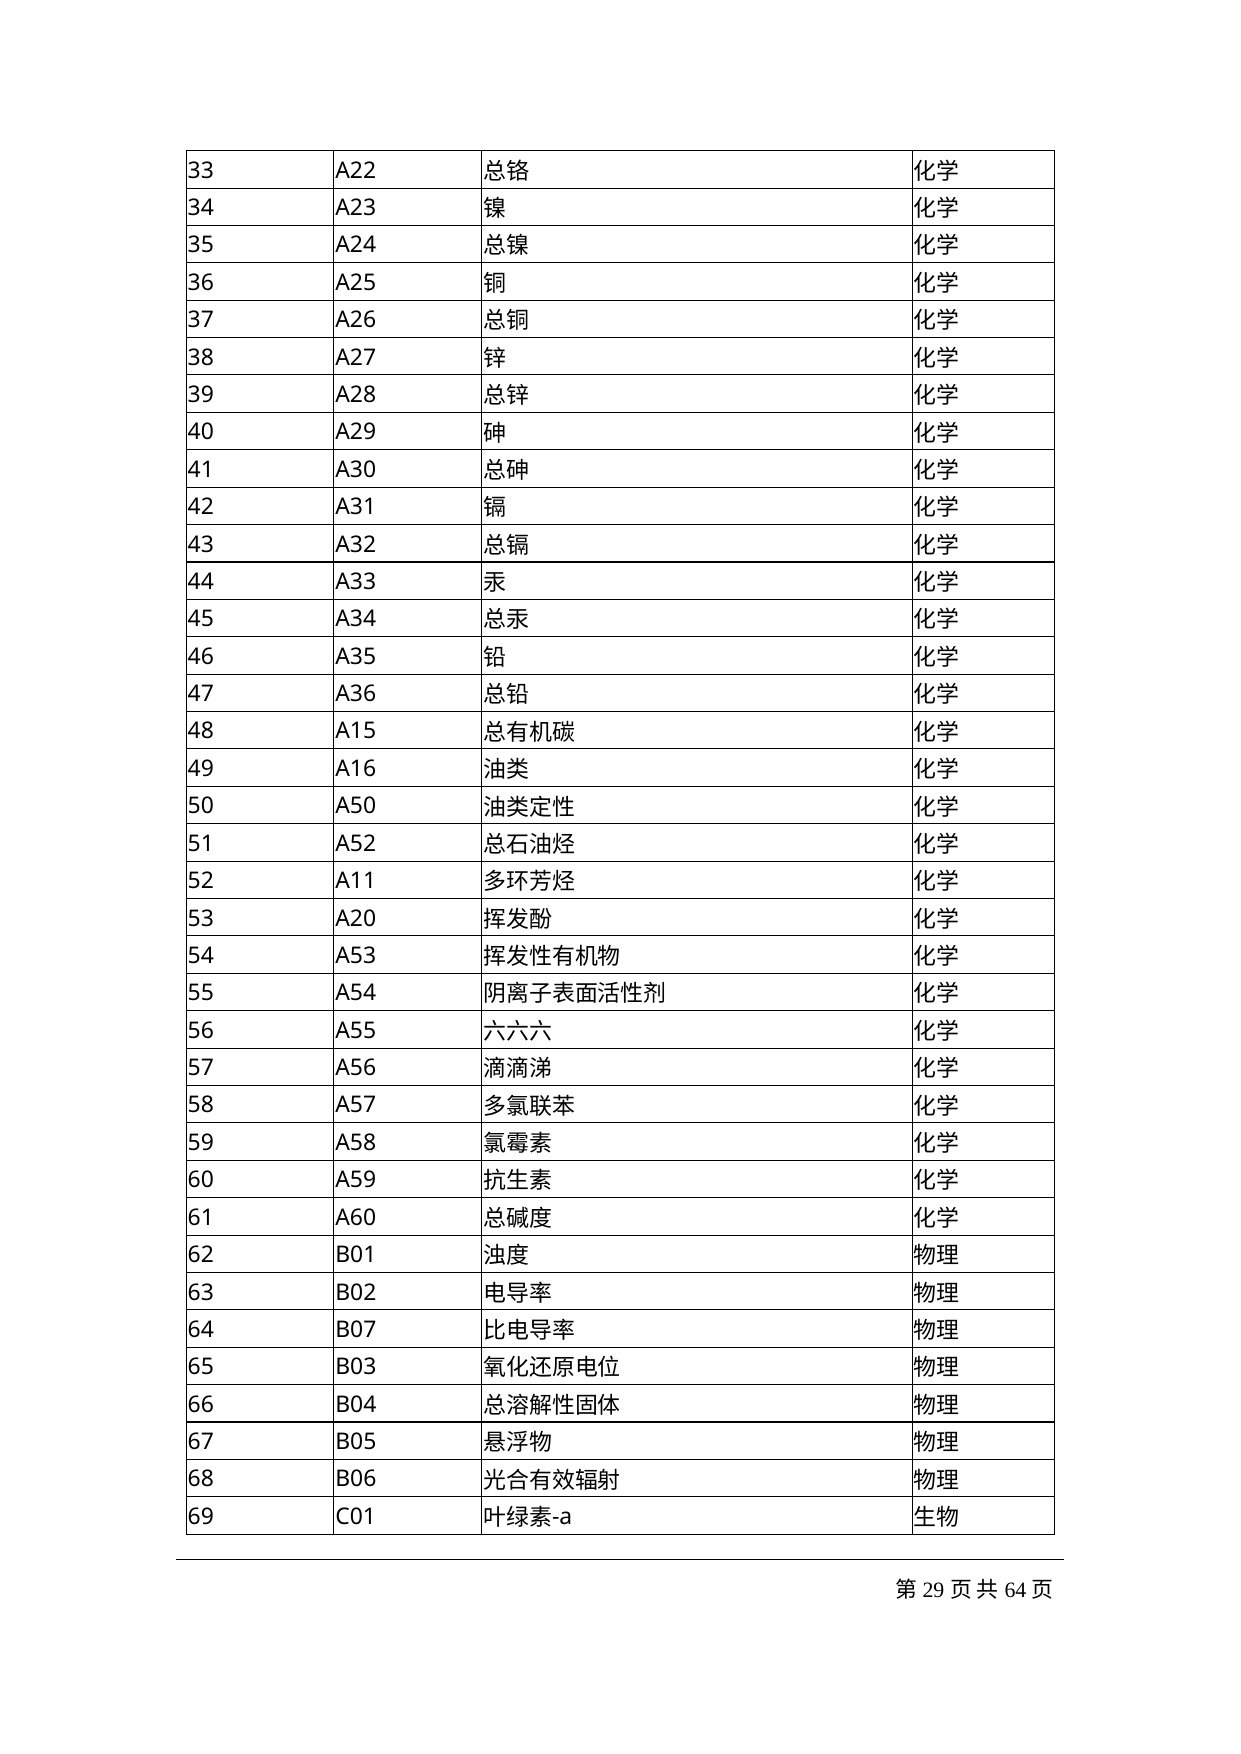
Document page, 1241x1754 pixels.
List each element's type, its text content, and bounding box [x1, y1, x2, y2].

table_cell 叶绿素-a [482, 1497, 912, 1534]
table_cell A23 [334, 189, 481, 225]
table_cell A50 [334, 787, 481, 823]
table_cell 比电导率 [482, 1310, 912, 1347]
table_cell A35 [334, 637, 481, 673]
table_cell 60 [187, 1161, 333, 1197]
table_cell 35 [187, 226, 333, 262]
table_cell 67 [187, 1423, 333, 1459]
table_cell 69 [187, 1497, 333, 1534]
table_cell 铅 [482, 637, 912, 673]
table_cell 42 [187, 488, 333, 524]
table_cell 化学 [913, 413, 1054, 449]
table_cell 氯霉素 [482, 1123, 912, 1160]
table_cell 化学 [913, 1086, 1054, 1122]
table_cell 化学 [913, 563, 1054, 599]
table_cell 33 [187, 151, 333, 187]
table_cell 62 [187, 1236, 333, 1272]
table_cell 40 [187, 413, 333, 449]
table_cell 生物 [913, 1497, 1054, 1534]
table_cell 34 [187, 189, 333, 225]
table_cell 化学 [913, 151, 1054, 187]
table_cell A56 [334, 1049, 481, 1085]
table_cell 总镉 [482, 525, 912, 561]
table_cell 总铅 [482, 675, 912, 711]
table_cell 化学 [913, 675, 1054, 711]
table_cell 物理 [913, 1310, 1054, 1347]
table_cell 浊度 [482, 1236, 912, 1272]
table_cell A55 [334, 1011, 481, 1047]
table_cell 63 [187, 1273, 333, 1309]
table_cell 化学 [913, 450, 1054, 487]
table_cell 电导率 [482, 1273, 912, 1309]
table_cell 氧化还原电位 [482, 1348, 912, 1384]
table_cell A26 [334, 301, 481, 337]
table_cell 56 [187, 1011, 333, 1047]
table_cell 油类定性 [482, 787, 912, 823]
table_cell 镍 [482, 189, 912, 225]
table_cell A24 [334, 226, 481, 262]
table_cell 锌 [482, 338, 912, 374]
table_cell 43 [187, 525, 333, 561]
table_cell A29 [334, 413, 481, 449]
table_cell 化学 [913, 263, 1054, 299]
table_cell 总铬 [482, 151, 912, 187]
table_cell A31 [334, 488, 481, 524]
table_cell B04 [334, 1385, 481, 1421]
table_cell 化学 [913, 749, 1054, 786]
table_cell 68 [187, 1460, 333, 1496]
table_cell 50 [187, 787, 333, 823]
table_cell 化学 [913, 862, 1054, 898]
table_cell A15 [334, 712, 481, 748]
table_cell 化学 [913, 1123, 1054, 1160]
table_cell 65 [187, 1348, 333, 1384]
table_cell 49 [187, 749, 333, 786]
table_cell B03 [334, 1348, 481, 1384]
table_cell B01 [334, 1236, 481, 1272]
table_cell 铜 [482, 263, 912, 299]
table_cell 48 [187, 712, 333, 748]
table_cell 54 [187, 936, 333, 973]
table_cell C01 [334, 1497, 481, 1534]
table_cell A33 [334, 563, 481, 599]
table_cell 化学 [913, 712, 1054, 748]
table_cell 64 [187, 1310, 333, 1347]
table_cell 物理 [913, 1236, 1054, 1272]
table_cell 总汞 [482, 600, 912, 636]
table_cell 挥发酚 [482, 899, 912, 935]
table_cell A59 [334, 1161, 481, 1197]
table_cell B06 [334, 1460, 481, 1496]
table_cell 39 [187, 375, 333, 412]
table_cell 总砷 [482, 450, 912, 487]
table_cell 45 [187, 600, 333, 636]
table_cell A20 [334, 899, 481, 935]
table_cell 物理 [913, 1273, 1054, 1309]
table_cell A54 [334, 974, 481, 1010]
table_cell 37 [187, 301, 333, 337]
table_cell 总溶解性固体 [482, 1385, 912, 1421]
table_cell 化学 [913, 226, 1054, 262]
table_cell 物理 [913, 1423, 1054, 1459]
table_cell 化学 [913, 375, 1054, 412]
table_cell 化学 [913, 301, 1054, 337]
table_cell 多氯联苯 [482, 1086, 912, 1122]
table_cell 阴离子表面活性剂 [482, 974, 912, 1010]
table_cell 汞 [482, 563, 912, 599]
table_cell 61 [187, 1198, 333, 1234]
table_cell 化学 [913, 600, 1054, 636]
table_cell 物理 [913, 1460, 1054, 1496]
table_cell 44 [187, 563, 333, 599]
table_cell 油类 [482, 749, 912, 786]
table_cell 总铜 [482, 301, 912, 337]
table_cell B07 [334, 1310, 481, 1347]
table_cell 化学 [913, 1198, 1054, 1234]
table_cell 光合有效辐射 [482, 1460, 912, 1496]
table_cell 化学 [913, 1161, 1054, 1197]
table_cell 38 [187, 338, 333, 374]
table_cell A27 [334, 338, 481, 374]
table_cell 化学 [913, 637, 1054, 673]
table_cell 化学 [913, 189, 1054, 225]
table_cell 总石油烃 [482, 824, 912, 861]
table_cell 57 [187, 1049, 333, 1085]
table_cell 化学 [913, 824, 1054, 861]
table_cell 总锌 [482, 375, 912, 412]
table_cell 悬浮物 [482, 1423, 912, 1459]
table_cell 53 [187, 899, 333, 935]
table_cell 47 [187, 675, 333, 711]
table_cell 镉 [482, 488, 912, 524]
table_cell B02 [334, 1273, 481, 1309]
table_cell A57 [334, 1086, 481, 1122]
table_cell 化学 [913, 899, 1054, 935]
table_cell 抗生素 [482, 1161, 912, 1197]
table_cell 化学 [913, 1049, 1054, 1085]
table_cell 化学 [913, 338, 1054, 374]
table_cell 46 [187, 637, 333, 673]
table_cell B05 [334, 1423, 481, 1459]
table_cell A28 [334, 375, 481, 412]
table_cell A32 [334, 525, 481, 561]
table_cell A52 [334, 824, 481, 861]
table_cell 化学 [913, 936, 1054, 973]
table_cell 总有机碳 [482, 712, 912, 748]
table_cell A60 [334, 1198, 481, 1234]
table_cell 52 [187, 862, 333, 898]
table_cell A36 [334, 675, 481, 711]
table_cell 51 [187, 824, 333, 861]
table_cell 化学 [913, 525, 1054, 561]
table_cell 总镍 [482, 226, 912, 262]
table_cell 66 [187, 1385, 333, 1421]
table_cell 36 [187, 263, 333, 299]
table_cell A34 [334, 600, 481, 636]
table_cell A11 [334, 862, 481, 898]
table_cell A53 [334, 936, 481, 973]
table_cell 总碱度 [482, 1198, 912, 1234]
table_cell A22 [334, 151, 481, 187]
table_cell 55 [187, 974, 333, 1010]
table_cell 砷 [482, 413, 912, 449]
table_cell 滴滴涕 [482, 1049, 912, 1085]
table_cell 59 [187, 1123, 333, 1160]
table_cell A30 [334, 450, 481, 487]
table_cell 化学 [913, 974, 1054, 1010]
table_cell 六六六 [482, 1011, 912, 1047]
table_cell 挥发性有机物 [482, 936, 912, 973]
table_cell A25 [334, 263, 481, 299]
table_cell 化学 [913, 1011, 1054, 1047]
table_cell 多环芳烃 [482, 862, 912, 898]
table_cell 58 [187, 1086, 333, 1122]
table_cell A58 [334, 1123, 481, 1160]
table_cell A16 [334, 749, 481, 786]
table_cell 化学 [913, 488, 1054, 524]
table_cell 物理 [913, 1385, 1054, 1421]
table_cell 41 [187, 450, 333, 487]
table_cell 物理 [913, 1348, 1054, 1384]
table_cell 化学 [913, 787, 1054, 823]
